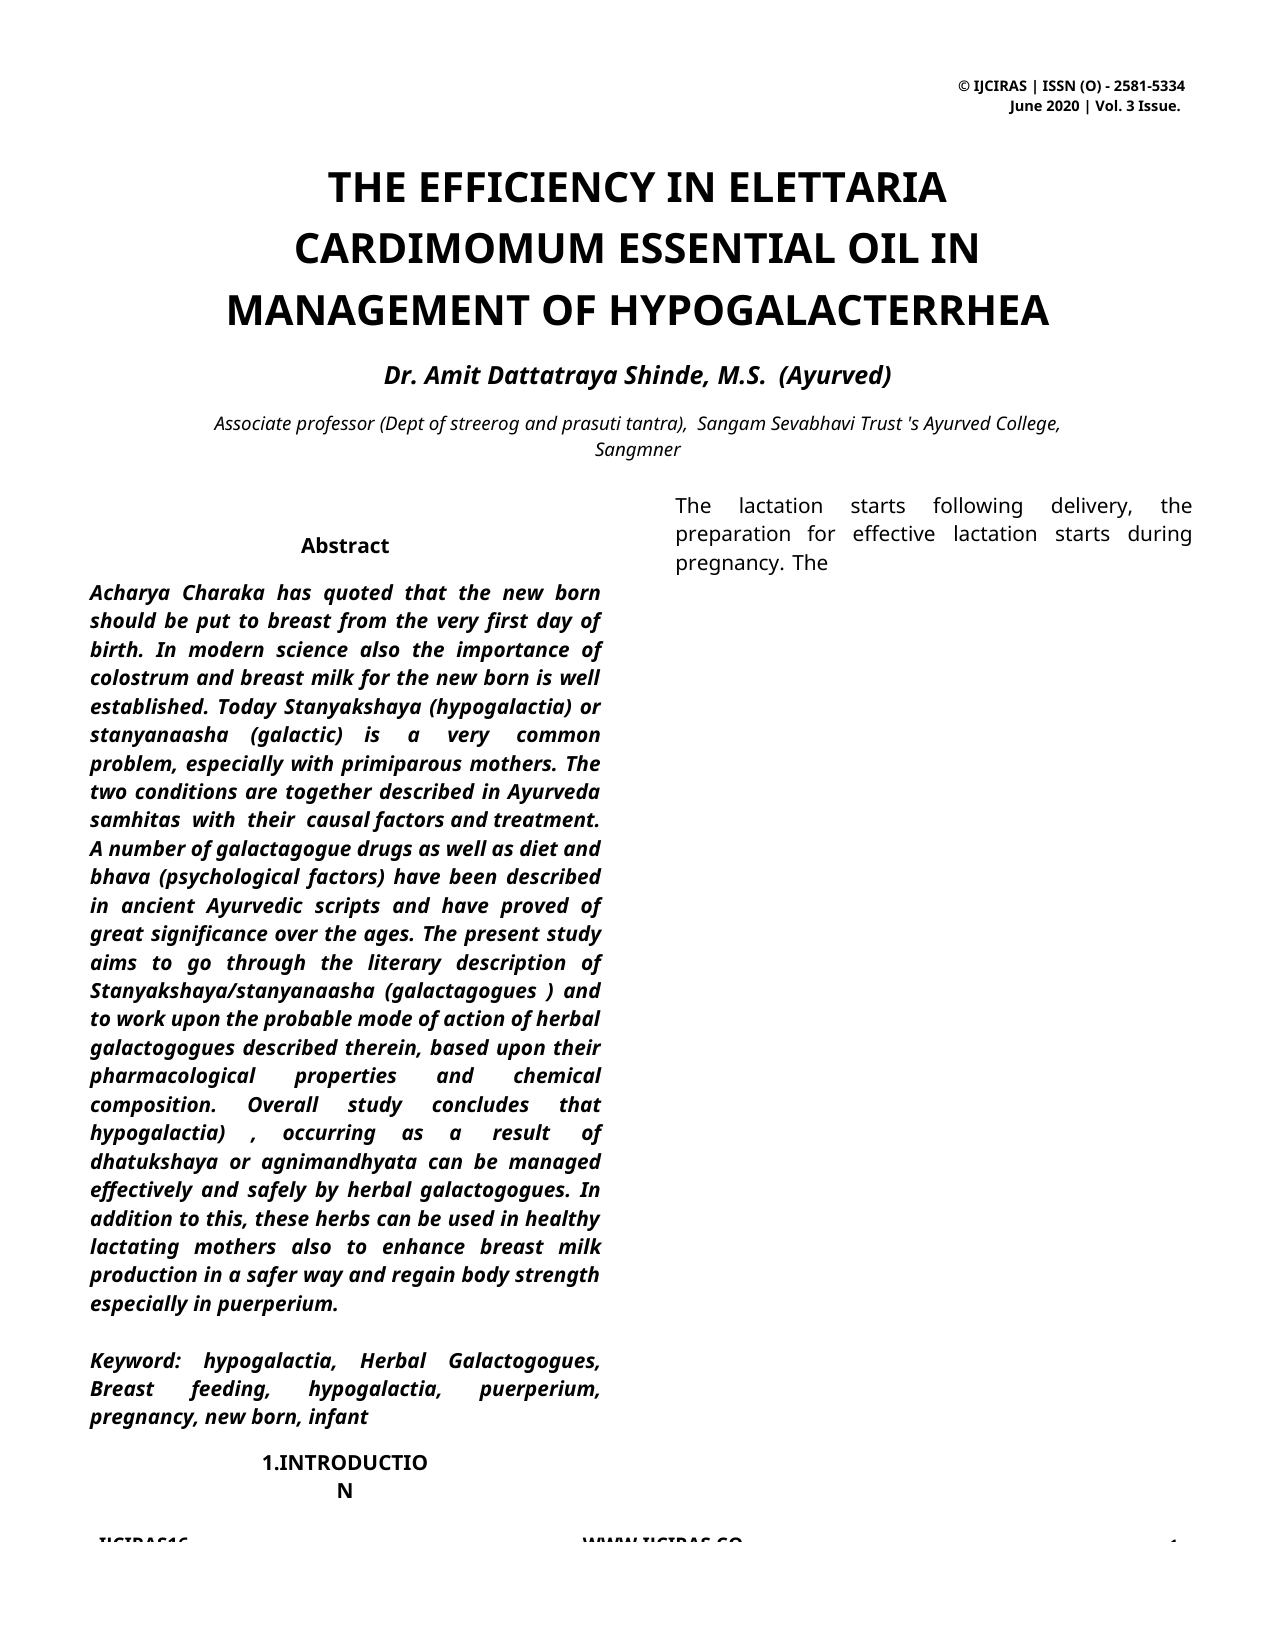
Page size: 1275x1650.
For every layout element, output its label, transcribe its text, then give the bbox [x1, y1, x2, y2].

text Associate professor (Dept of streerog and prasuti tantra), Sangam Sevabhavi Trust 's Ayurved College, Sangmner [179, 411, 1096, 462]
subtitle 1.INTRODUCTION [254, 1448, 435, 1504]
text Keyword: hypogalactia, Herbal Galactogogues, Breast feeding, hypogalactia, puerperium, pregnancy, new born, infant [90, 1347, 601, 1430]
title THE EFFICIENCY IN ELETTARIA CARDIMOMUM ESSENTIAL OIL IN MANAGEMENT OF HYPOGALACTERRHEA [179, 158, 1095, 337]
subtitle Acharya Charaka has quoted that the new born should be put to breast from the very first day of birth. In modern science also the importance of colostrum and breast milk for the new born is well established. Today Stanyakshaya (hypogalactia) or stanyanaasha (galactic) is a very common problem, especially with primiparous mothers. The two conditions are together described in Ayurveda samhitas with their causal factors and treatment. A number of galactagogue drugs as well as diet and bhava (psychological factors) have been described in ancient Ayurvedic scripts and have proved of great significance over the ages. The present study aims to go through the literary description of Stanyakshaya/stanyanaasha (galactagogues ) and to work upon the probable mode of action of herbal galactogogues described therein, based upon their pharmacological properties and chemical composition. Overall study concludes that hypogalactia) , occurring as a result of dhatukshaya or agnimandhyata can be managed effectively and safely by herbal galactogogues. In addition to this, these herbs can be used in healthy lactating mothers also to enhance breast milk production in a safer way and regain body strength especially in puerperium. [90, 578, 601, 1317]
text Dr. Amit Dattatraya Shinde, M.S. (Ayurved) [179, 358, 1095, 392]
subtitle Abstract [254, 531, 436, 559]
text The lactation starts following delivery, the preparation for effective lactation starts during pregnancy. The [675, 491, 1193, 576]
